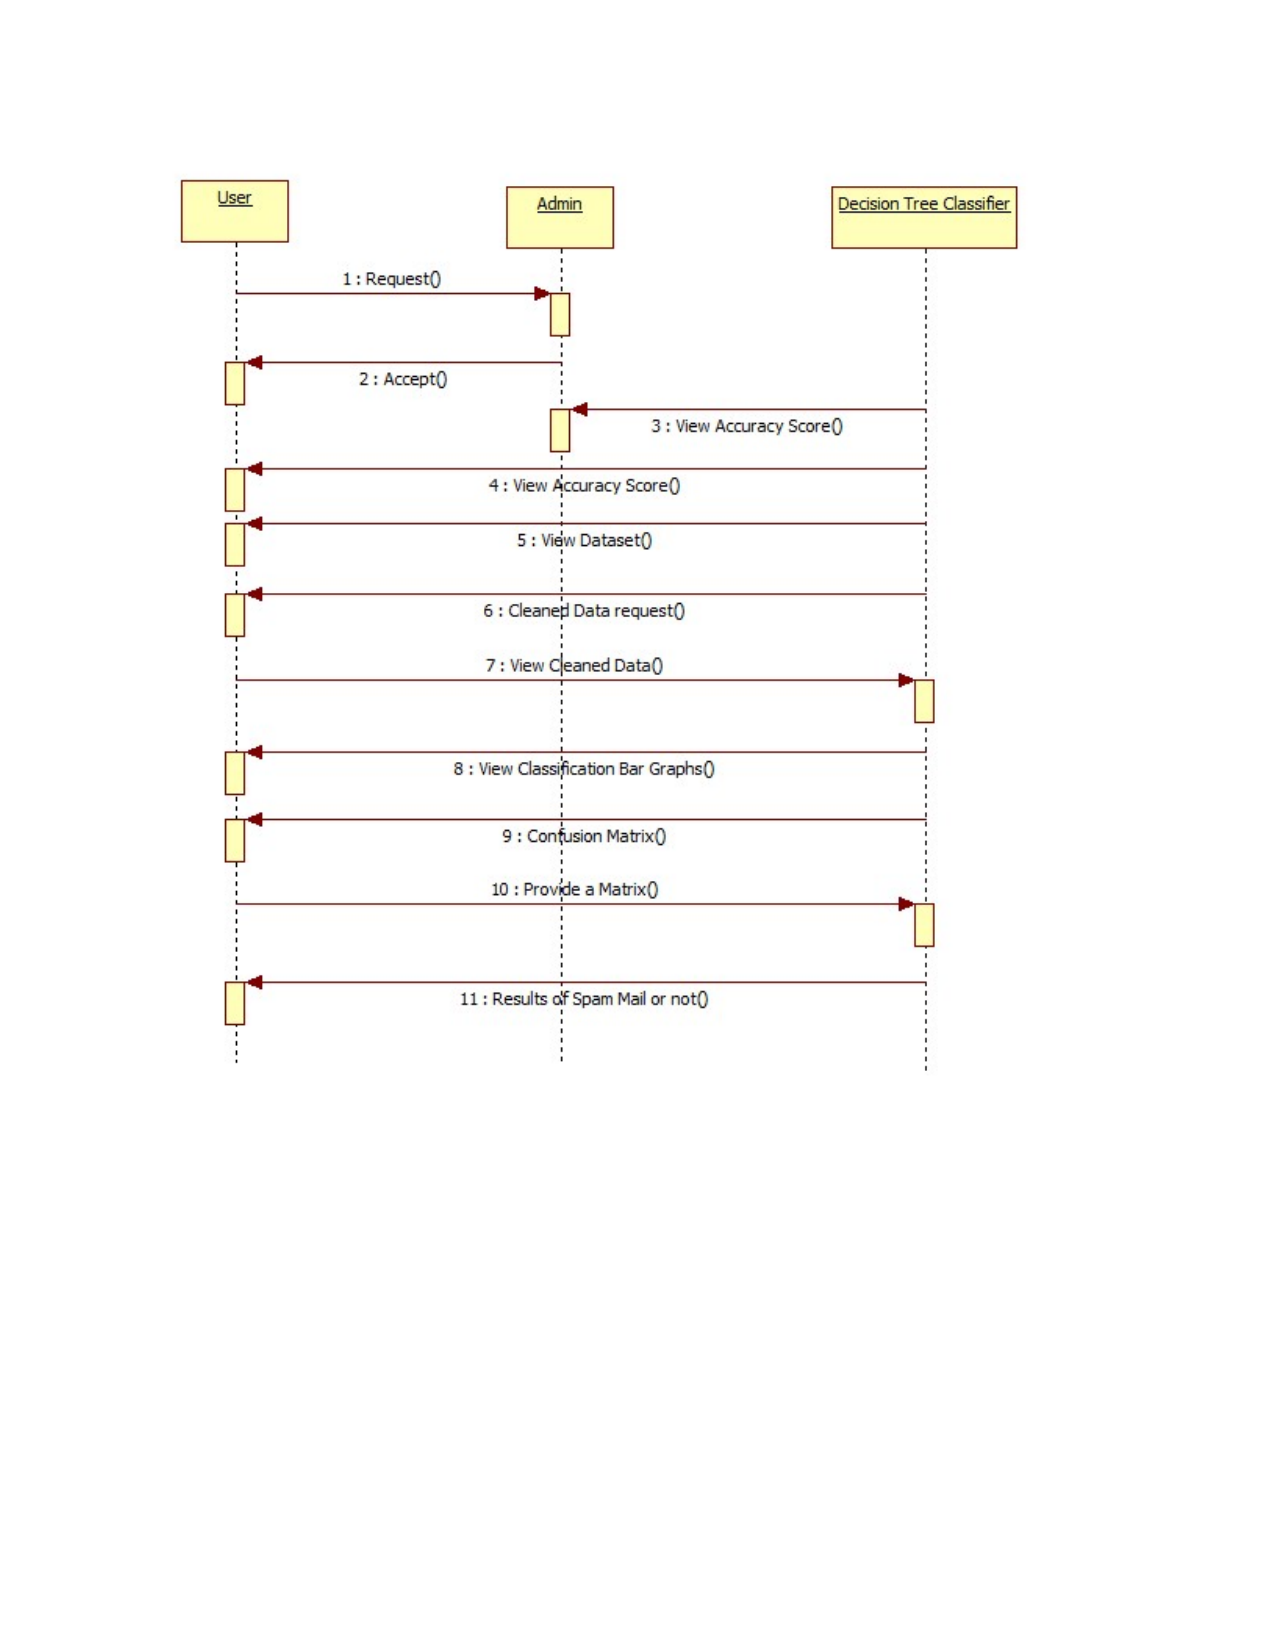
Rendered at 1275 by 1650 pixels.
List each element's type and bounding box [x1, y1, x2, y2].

picture [150, 150, 1049, 1107]
